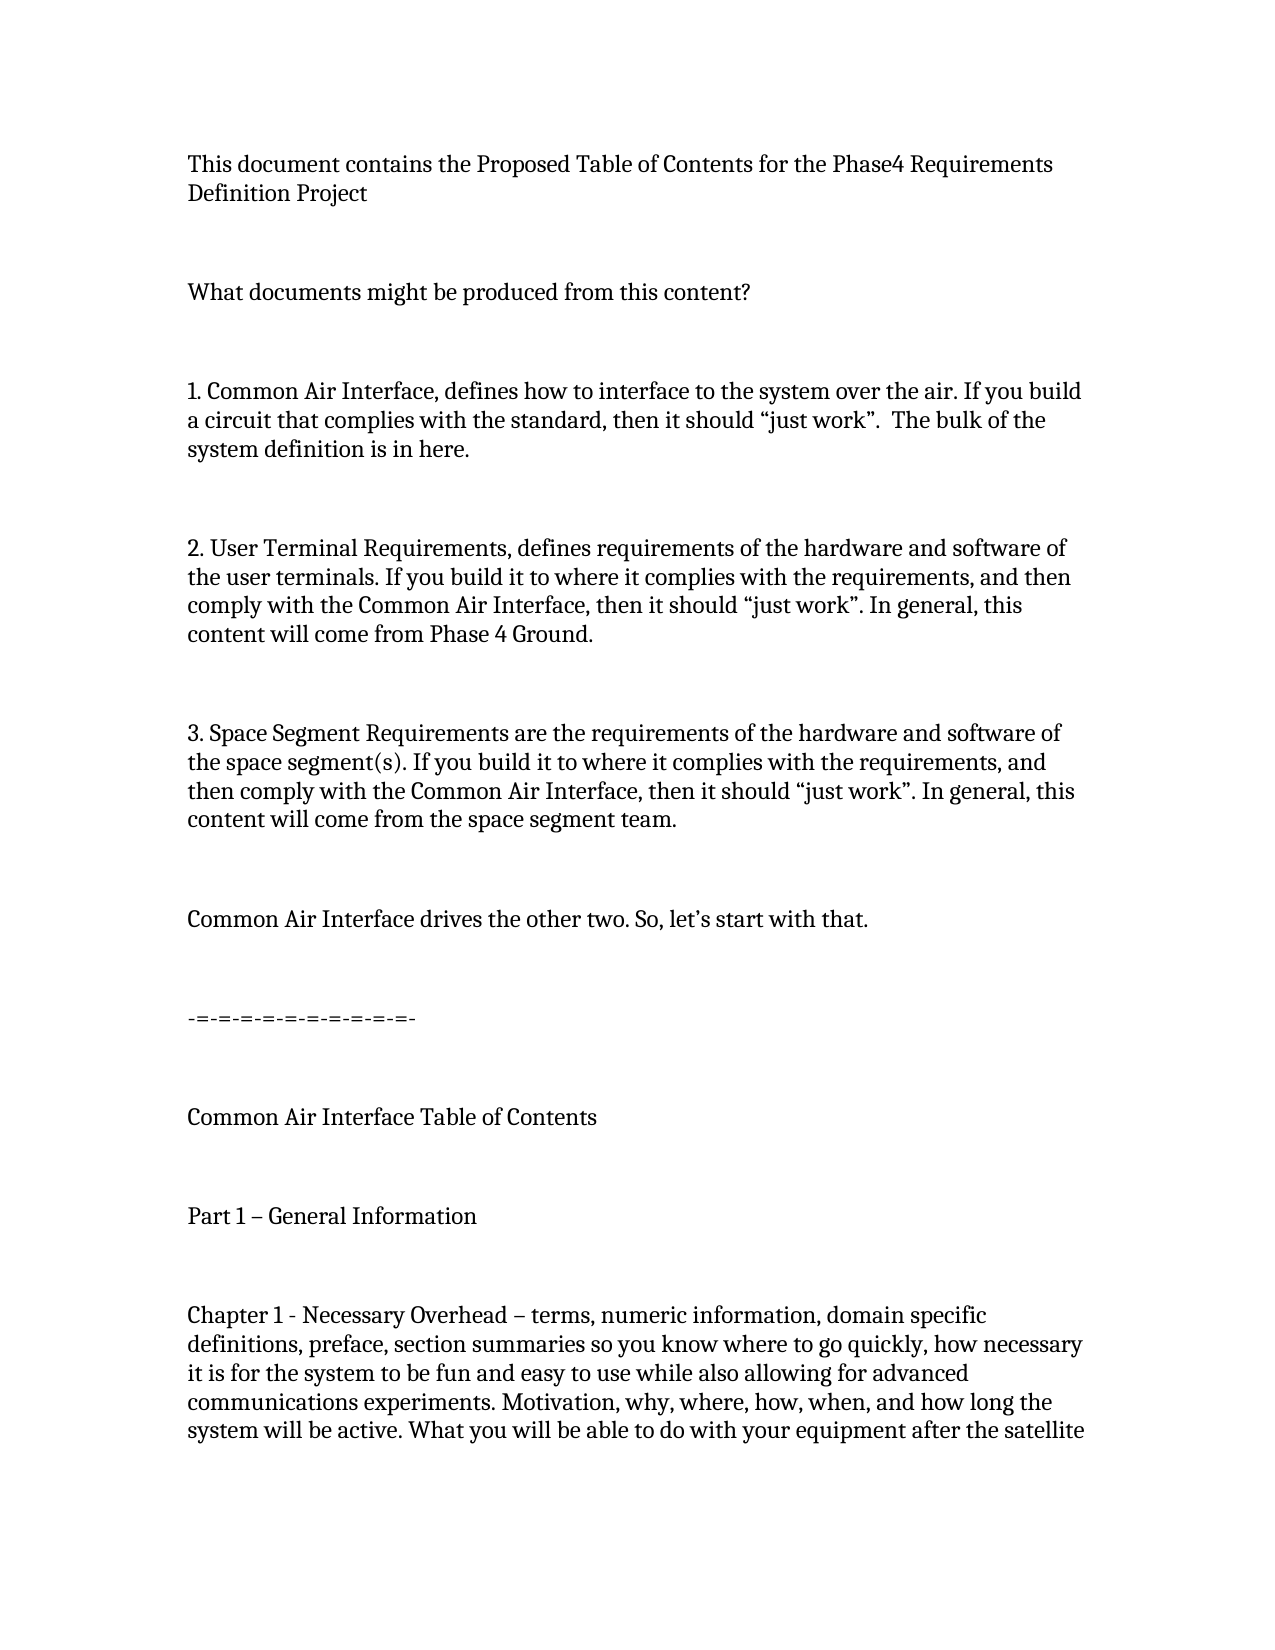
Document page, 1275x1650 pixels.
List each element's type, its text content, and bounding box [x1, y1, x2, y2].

text Common Air Interface Table of Contents [187, 1103, 1087, 1132]
text 2. User Terminal Requirements, defines requirements of the hardware and software of the user terminals. If you build it to where it complies with the requirements, and then comply with the Common Air Interface, then it should “just work”. In general, this content will come from Phase 4 Ground. [187, 534, 1087, 649]
text 1. Common Air Interface, defines how to interface to the system over the air. If you build a circuit that complies with the standard, then it should “just work”. The bulk of the system definition is in here. [187, 377, 1087, 463]
text Part 1 – General Information [187, 1202, 1087, 1231]
text -=-=-=-=-=-=-=-=-=-=- [187, 1004, 1087, 1032]
text 3. Space Segment Requirements are the requirements of the hardware and software of the space segment(s). If you build it to where it complies with the requirements, and then comply with the Common Air Interface, then it should “just work”. In general, this content will come from the space segment team. [187, 719, 1087, 834]
text Common Air Interface drives the other two. So, let’s start with that. [187, 904, 1087, 933]
text What documents might be produced from this content? [187, 278, 1087, 307]
text This document contains the Proposed Table of Contents for the Phase4 Requirements Definition Project [187, 150, 1087, 207]
